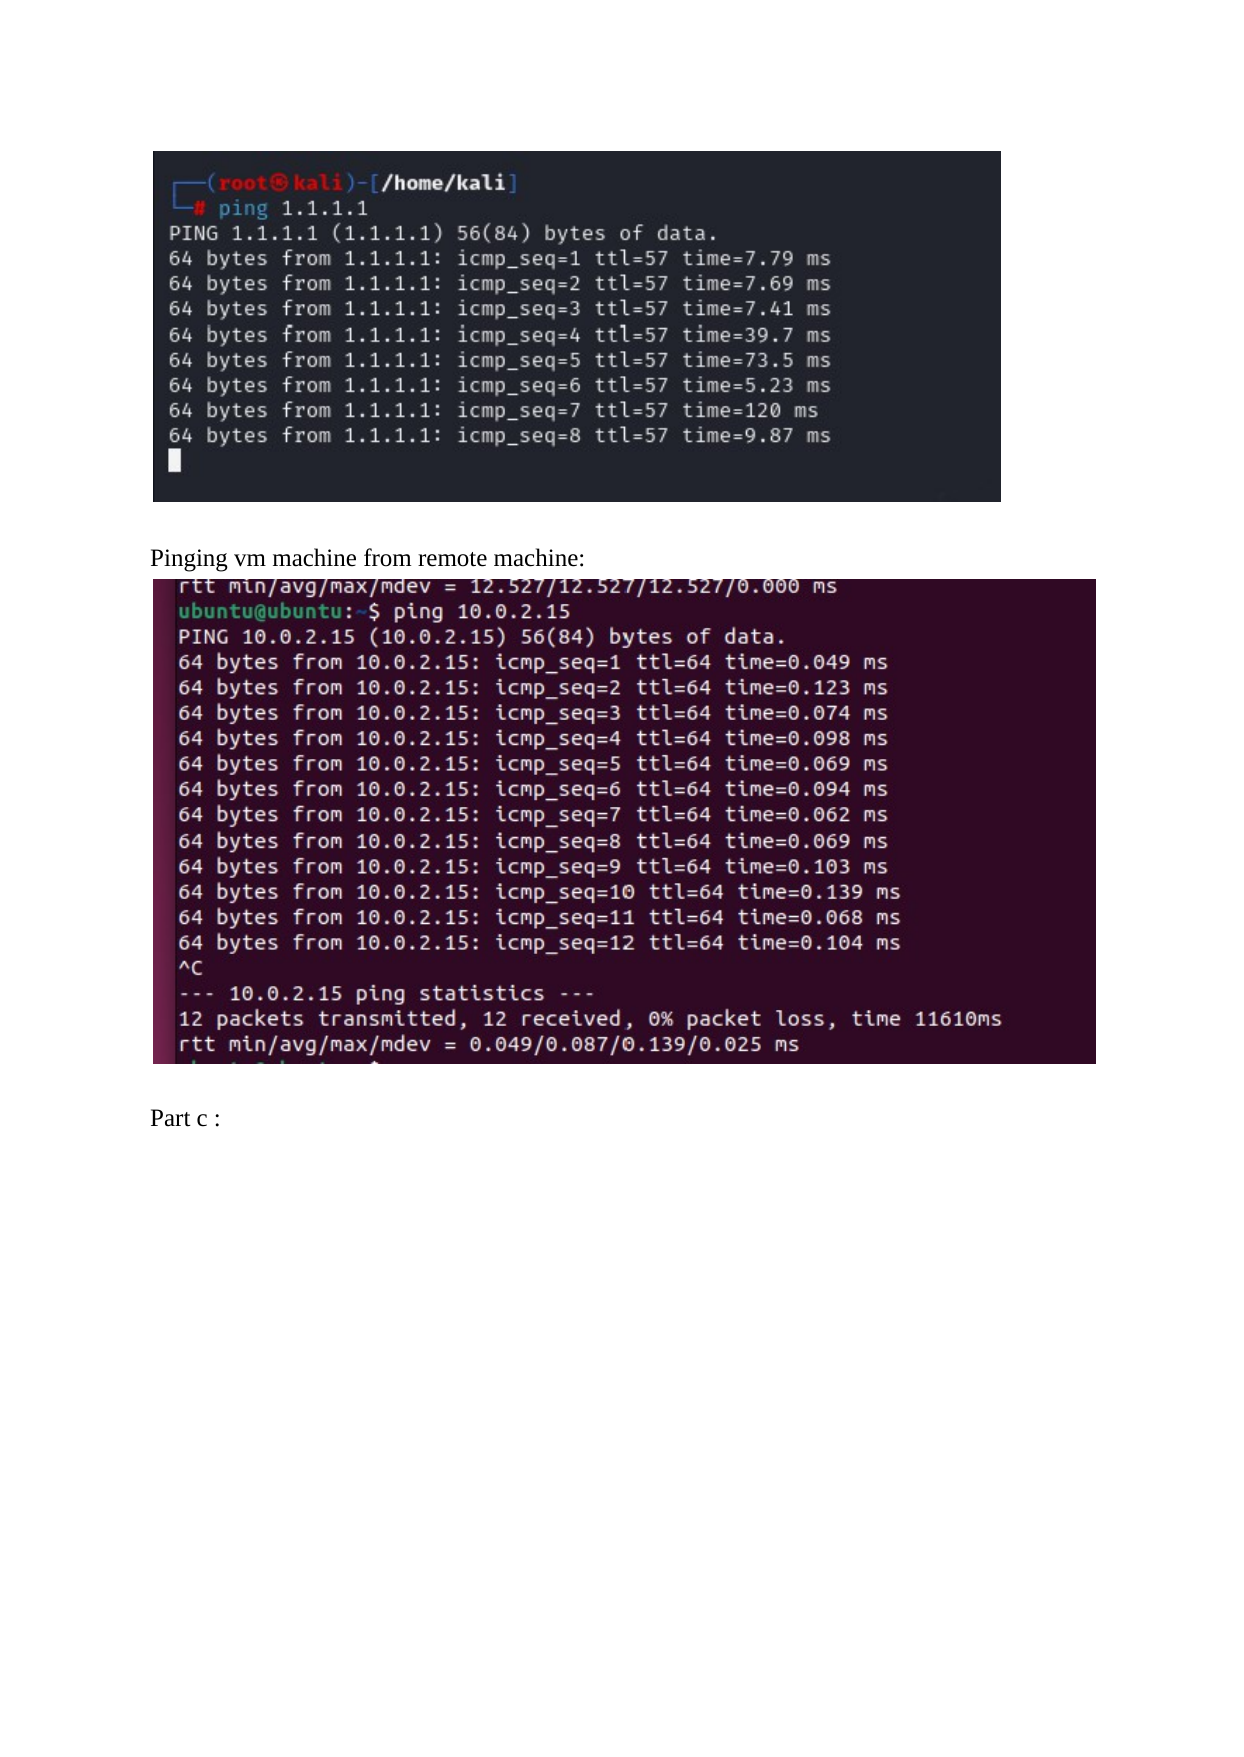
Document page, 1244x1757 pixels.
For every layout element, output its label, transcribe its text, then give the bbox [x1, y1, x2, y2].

picture [153, 151, 1001, 502]
picture [153, 579, 1096, 1064]
text Pinging vm machine from remote machine: [150, 543, 1108, 572]
text Part c : [150, 1103, 1108, 1132]
